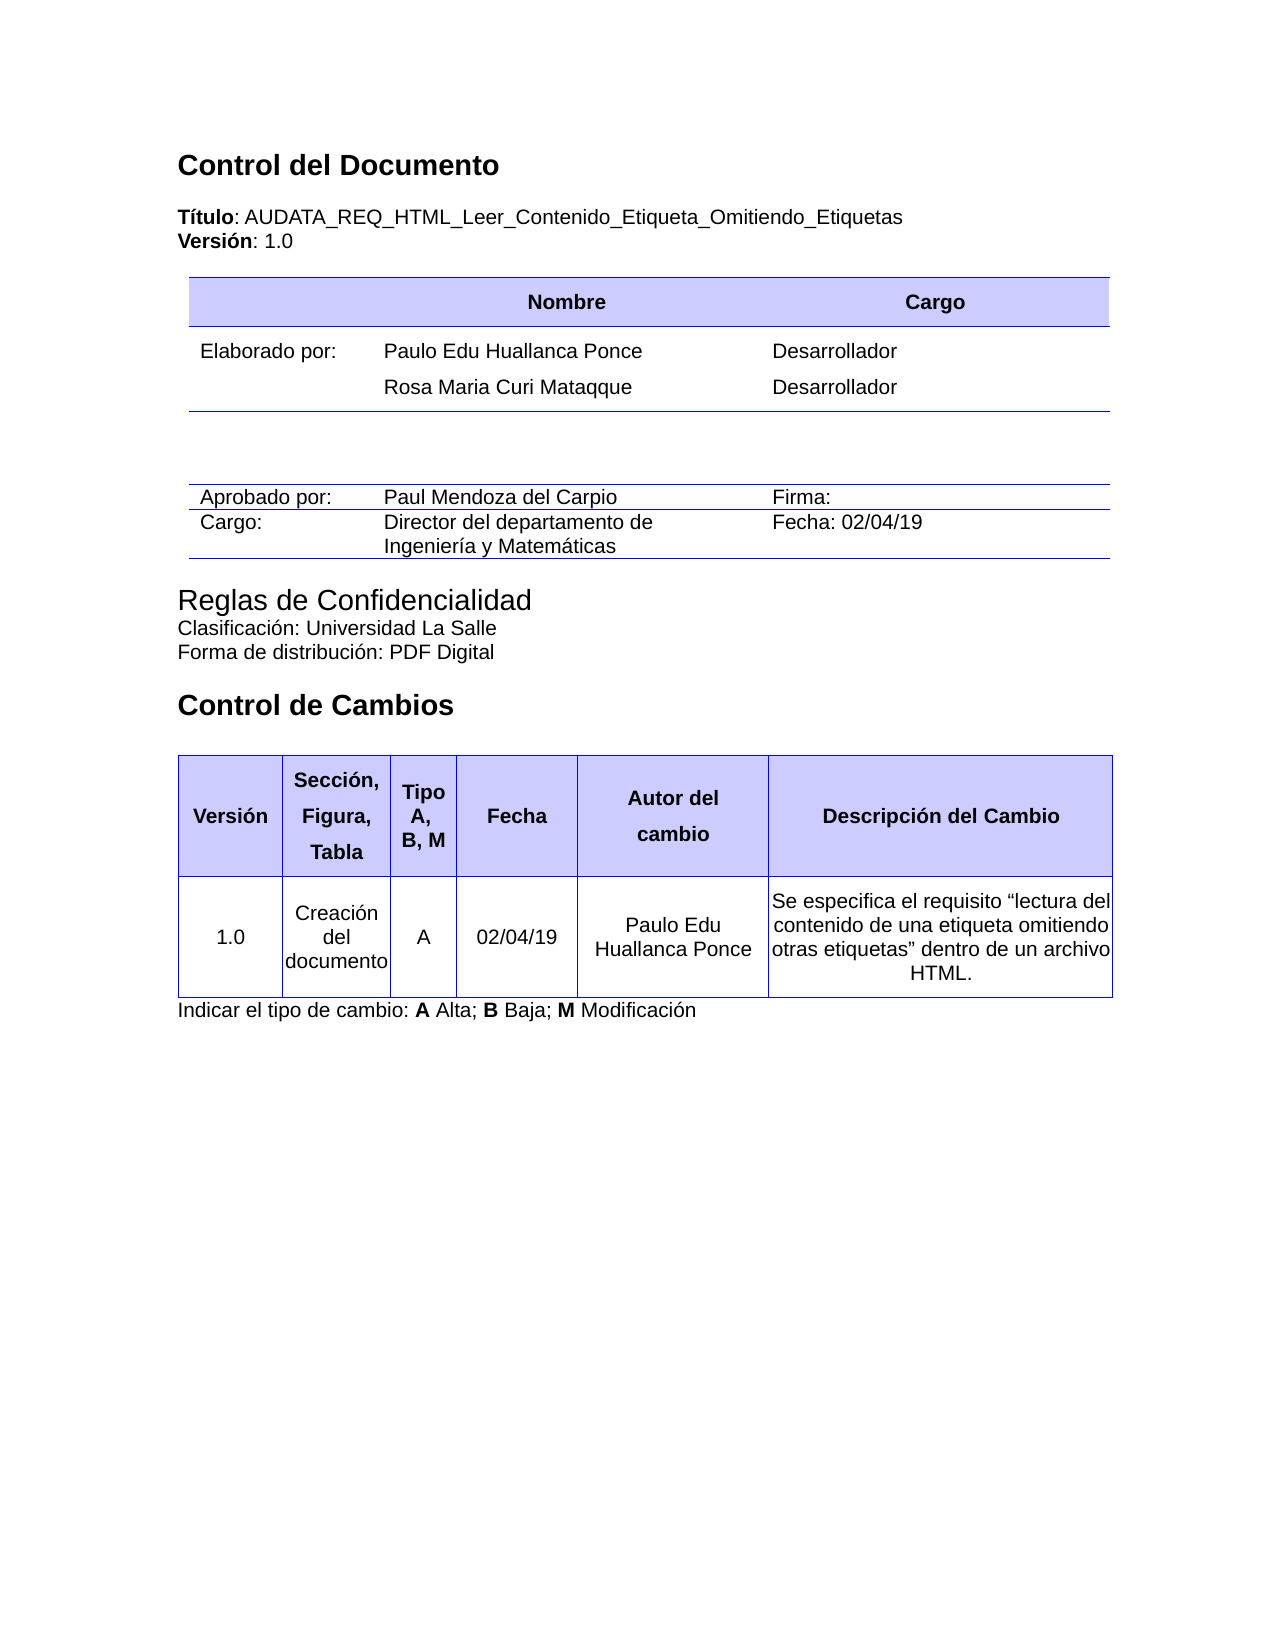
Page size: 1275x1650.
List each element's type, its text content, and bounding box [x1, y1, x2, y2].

table_header Firma: [761, 485, 1109, 509]
text Versión: 1.0 [177, 229, 1098, 253]
table_header Tipo A, B, M [391, 756, 456, 876]
table_cell 02/04/19 [457, 877, 577, 997]
table_header Paul Mendoza del Carpio [372, 485, 761, 509]
table_header Nombre [372, 278, 761, 326]
table_cell Director del departamento de Ingeniería y Matemáticas [372, 510, 761, 558]
table_header Autor del cambio [578, 756, 768, 876]
table_header Descripción del Cambio [769, 756, 1112, 876]
table_header Cargo [761, 278, 1109, 326]
table_cell Paulo Edu Huallanca Ponce Rosa Maria Curi Mataqque [372, 327, 761, 411]
text Clasificación: Universidad La Salle [177, 616, 1098, 640]
table_header Fecha [457, 756, 577, 876]
text Forma de distribución: PDF Digital [177, 640, 1098, 664]
table_cell Creación del documento [283, 877, 390, 997]
table_header Sección, Figura, Tabla [283, 756, 390, 876]
table_cell Elaborado por: [189, 327, 372, 411]
table_cell 1.0 [179, 877, 282, 997]
text Control del Documento [177, 148, 1098, 181]
table_cell Cargo: [189, 510, 372, 558]
table_cell A [391, 877, 456, 997]
table_cell Fecha: 02/04/19 [761, 510, 1109, 558]
text Indicar el tipo de cambio: A Alta; B Baja; M Modificación [177, 998, 1098, 1022]
table_header [189, 278, 372, 326]
table_cell Paulo Edu Huallanca Ponce [578, 877, 768, 997]
table_cell Desarrollador Desarrollador [761, 327, 1109, 411]
text Reglas de Confidencialidad [177, 583, 1098, 616]
text Control de Cambios [177, 688, 1098, 722]
text Título: AUDATA_REQ_HTML_Leer_Contenido_Etiqueta_Omitiendo_Etiquetas [177, 205, 1098, 229]
table_header Versión [179, 756, 282, 876]
table_cell Se especifica el requisito “lectura del contenido de una etiqueta omitiendo otras etiquetas” dentro de un archivo HTML. [769, 877, 1112, 997]
table_header Aprobado por: [189, 485, 372, 509]
